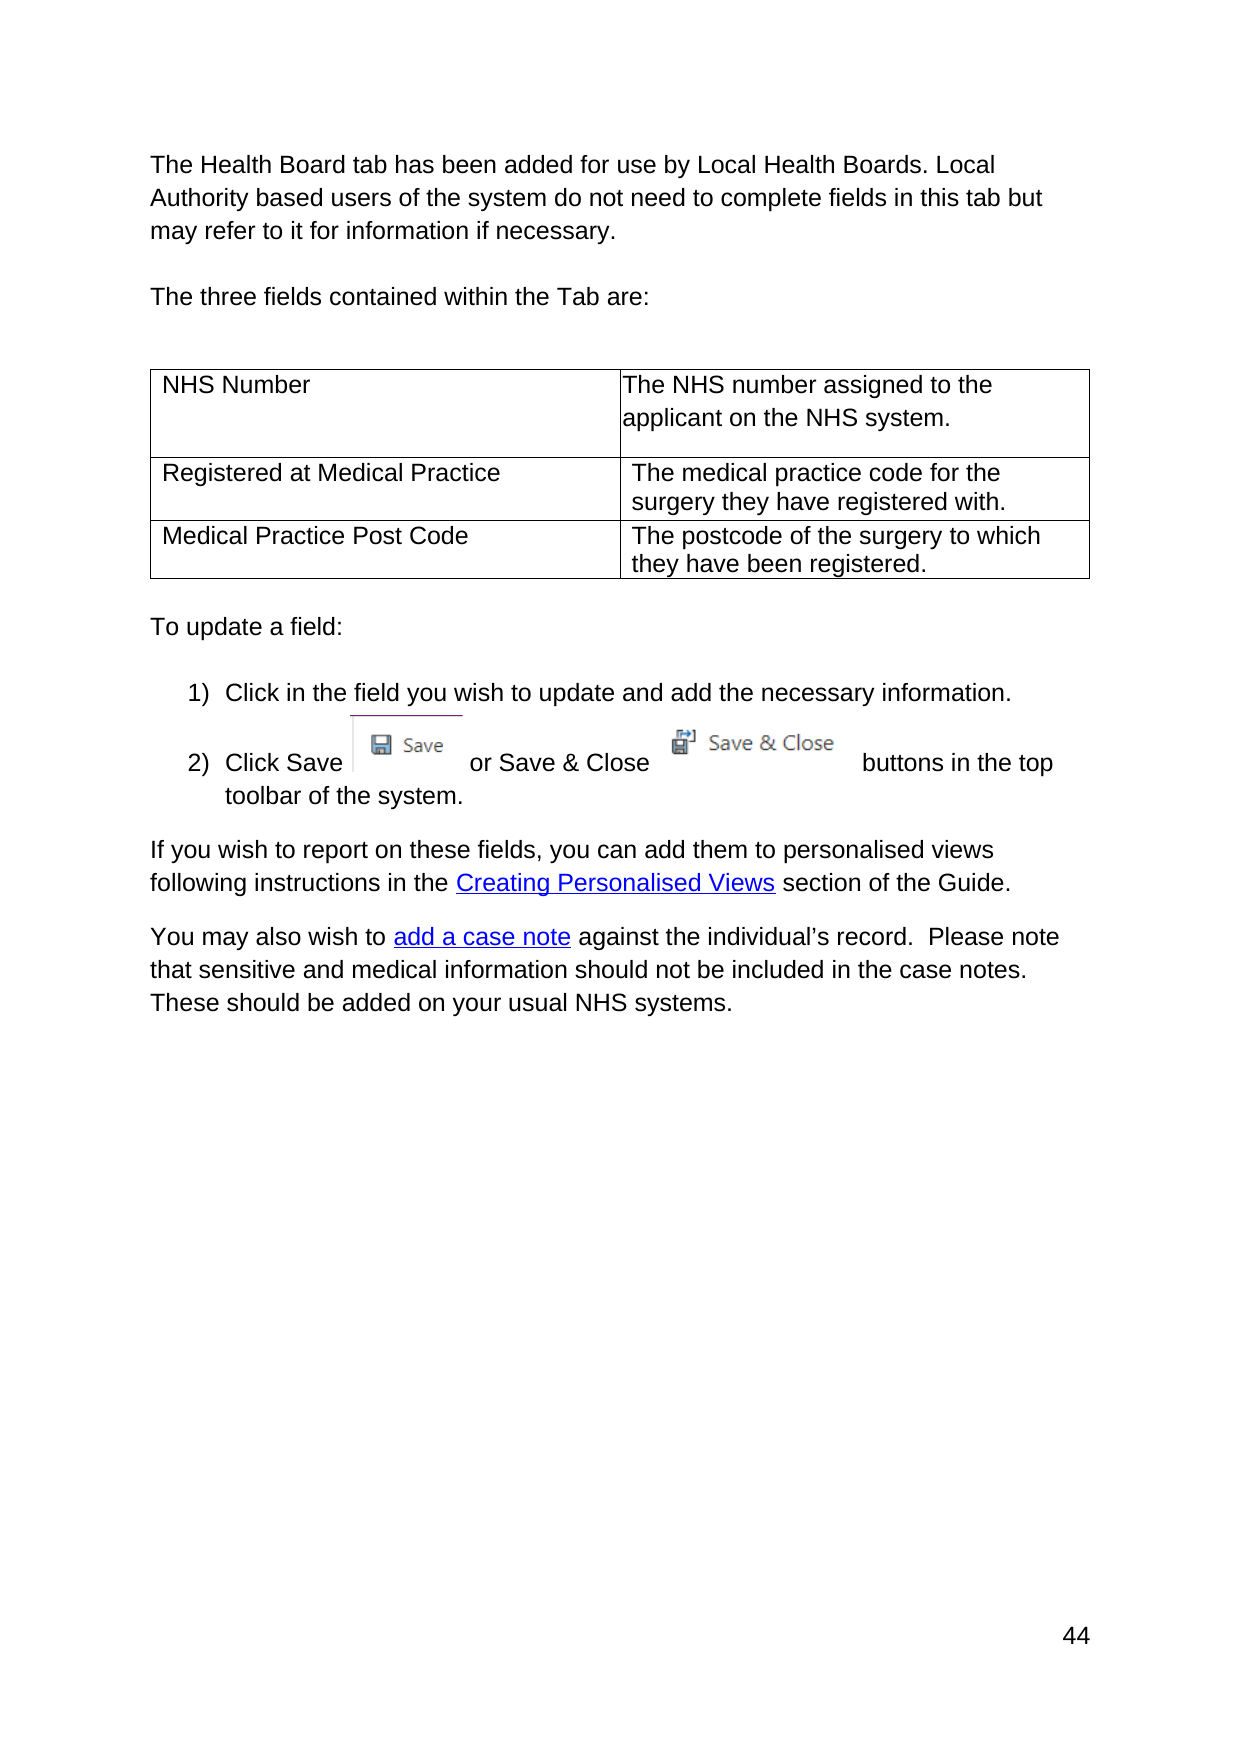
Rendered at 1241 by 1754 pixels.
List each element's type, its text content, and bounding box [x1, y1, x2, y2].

table_header The NHS number assigned to the applicant on the NHS system. [621, 370, 1089, 457]
table_header NHS Number [151, 370, 620, 457]
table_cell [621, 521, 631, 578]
picture [657, 711, 855, 772]
list Click in the field you wish to update and add the necessary information. [187, 678, 1090, 707]
picture [350, 715, 463, 772]
table_cell Registered at Medical Practice [151, 458, 237, 520]
text You may also wish to add a case note against the individual’s record. Please note that sensitive and medical information should not be included in the case notes. These should be added on your usual NHS systems. [150, 922, 1090, 1017]
text If you wish to report on these fields, you can add them to personalised views following instructions in the Creating Personalised Views section of the Guide. [150, 835, 1090, 897]
list The three fields contained within the Tab are: [150, 282, 1090, 311]
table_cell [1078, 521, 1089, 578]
list Click Save or Save & Close buttons in the top toolbar of the system. [187, 711, 1090, 810]
list To update a field: [150, 612, 1090, 641]
list The Health Board tab has been added for use by Local Health Boards. Local Authority based users of the system do not need to complete fields in this tab but may refer to it for information if necessary. [150, 150, 1090, 245]
table_cell The medical practice code for the surgery they have registered with. [621, 458, 1089, 520]
table_cell Medical Practice Post Code [151, 521, 620, 578]
